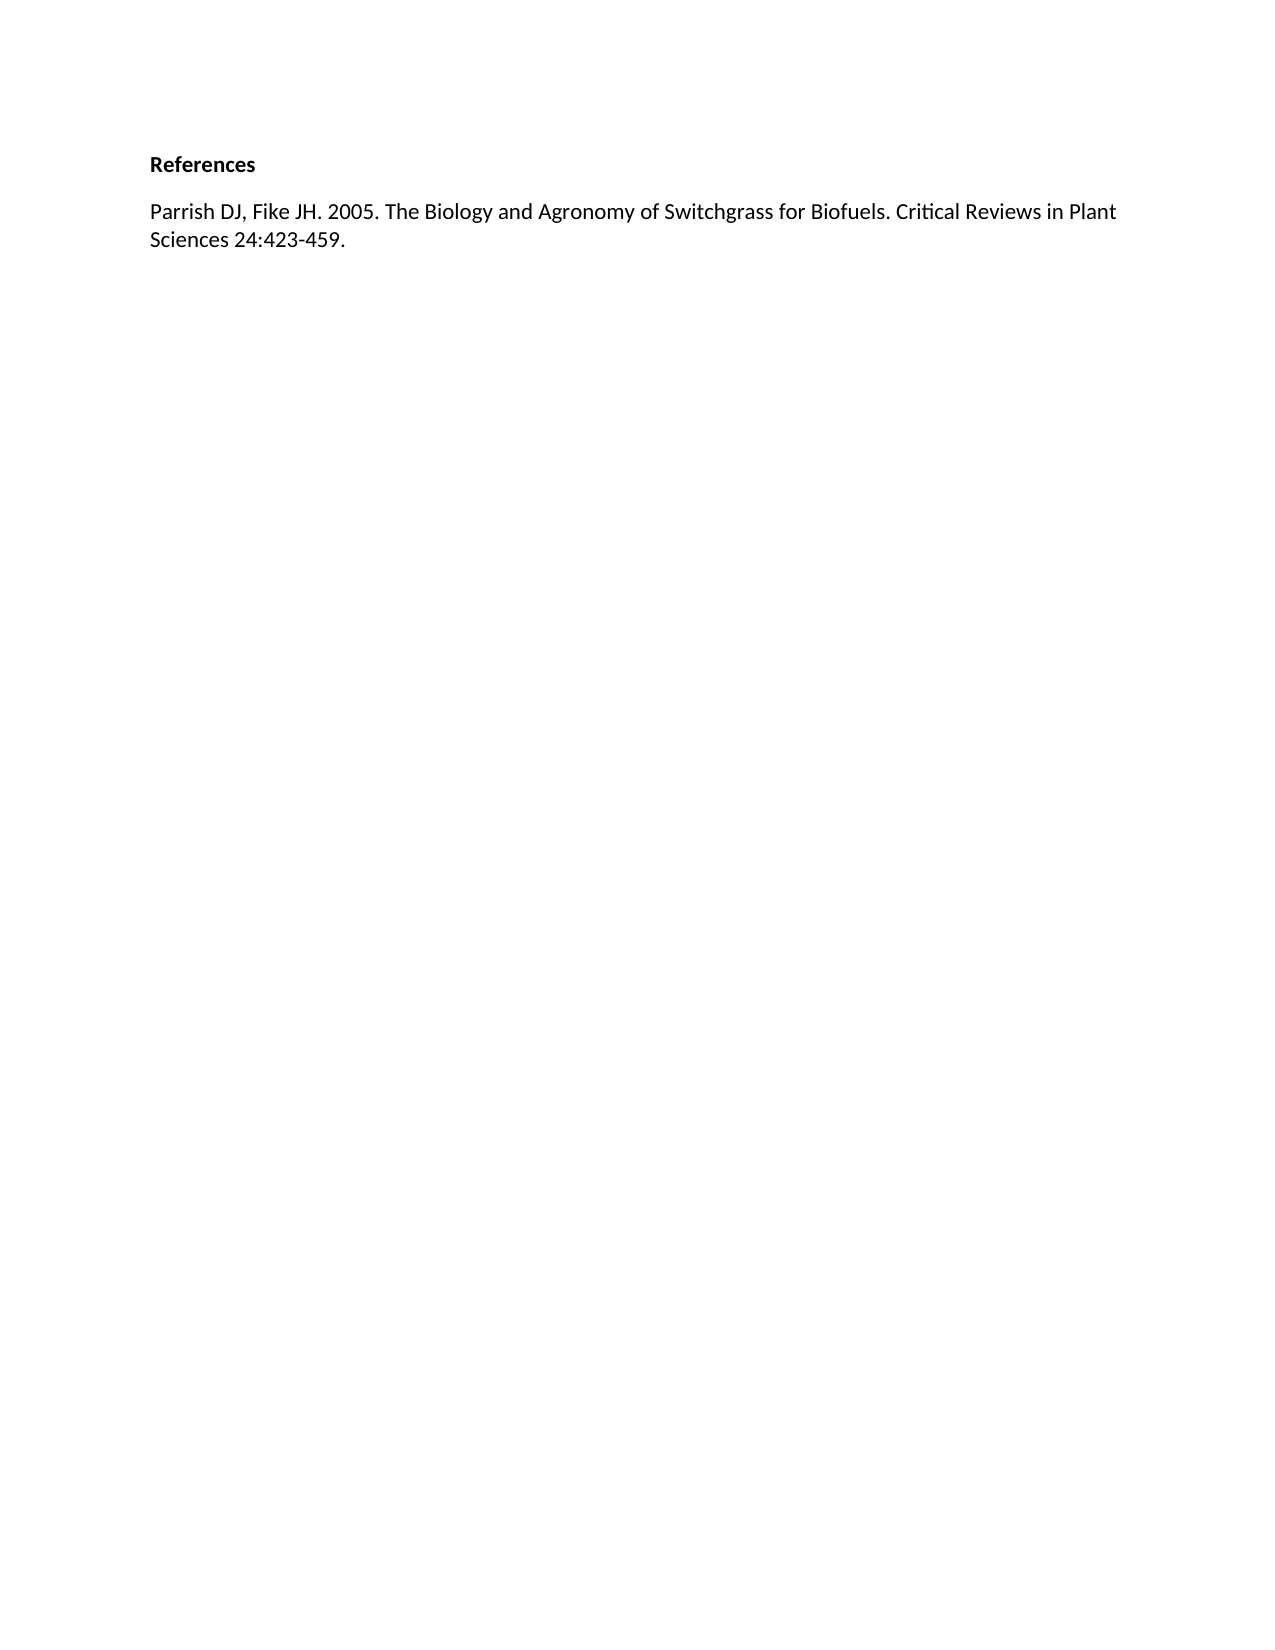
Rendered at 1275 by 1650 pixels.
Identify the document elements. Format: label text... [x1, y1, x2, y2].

text Parrish DJ, Fike JH. 2005. The Biology and Agronomy of Switchgrass for Biofuels. Critical Reviews in Plant Sciences 24:423-459. [150, 197, 1125, 253]
text References [150, 150, 1125, 178]
